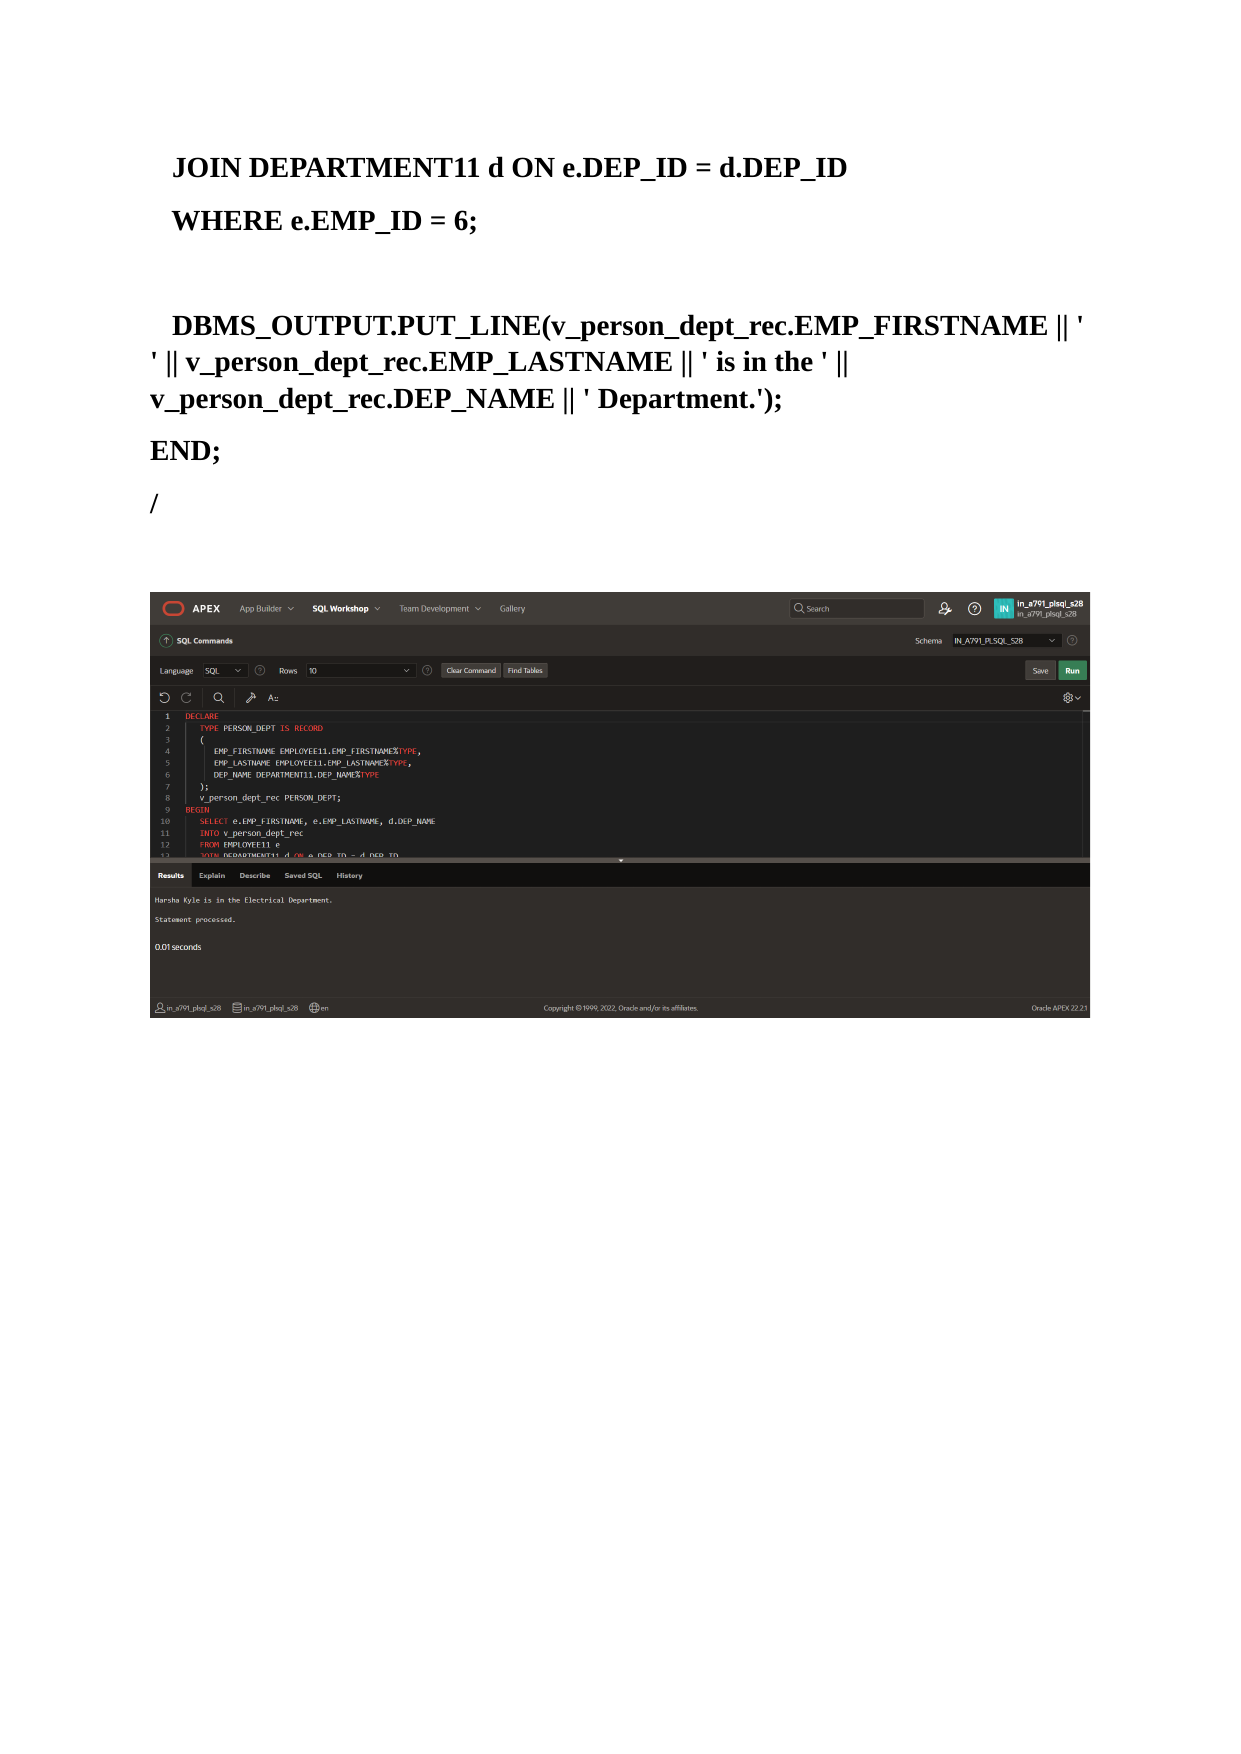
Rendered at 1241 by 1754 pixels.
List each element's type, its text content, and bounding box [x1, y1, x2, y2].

text JOIN DEPARTMENT11 d ON e.DEP_ID = d.DEP_ID [150, 150, 1090, 183]
text / [150, 486, 1090, 520]
text END; [150, 433, 1090, 467]
picture [150, 592, 1091, 1018]
text WHERE e.EMP_ID = 6; [150, 203, 1090, 236]
text DBMS_OUTPUT.PUT_LINE(v_person_dept_rec.EMP_FIRSTNAME || ' ' || v_person_dept_rec.EMP_LASTNAME || ' is in the ' || v_person_dept_rec.DEP_NAME || ' Department.'); [150, 308, 1090, 414]
